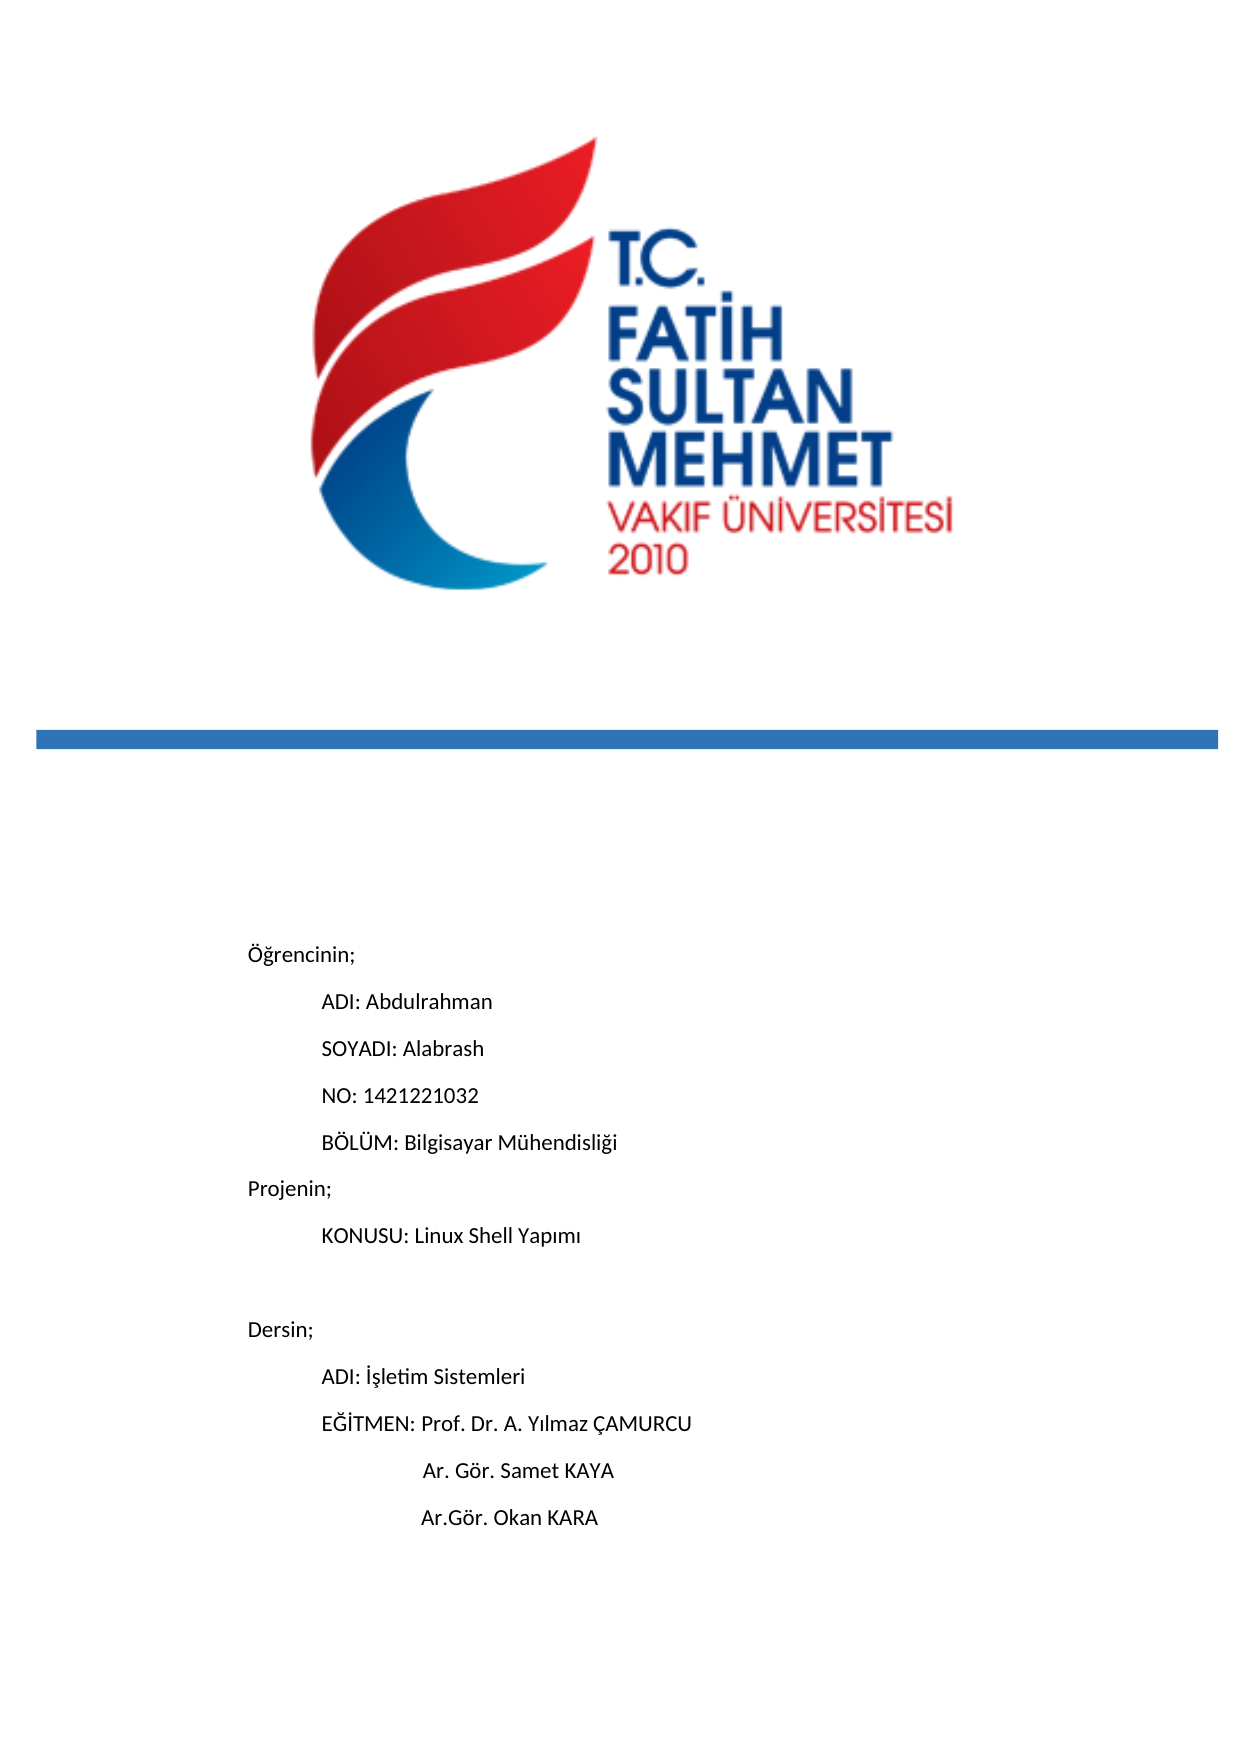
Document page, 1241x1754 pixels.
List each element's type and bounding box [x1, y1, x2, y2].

picture [286, 109, 969, 618]
